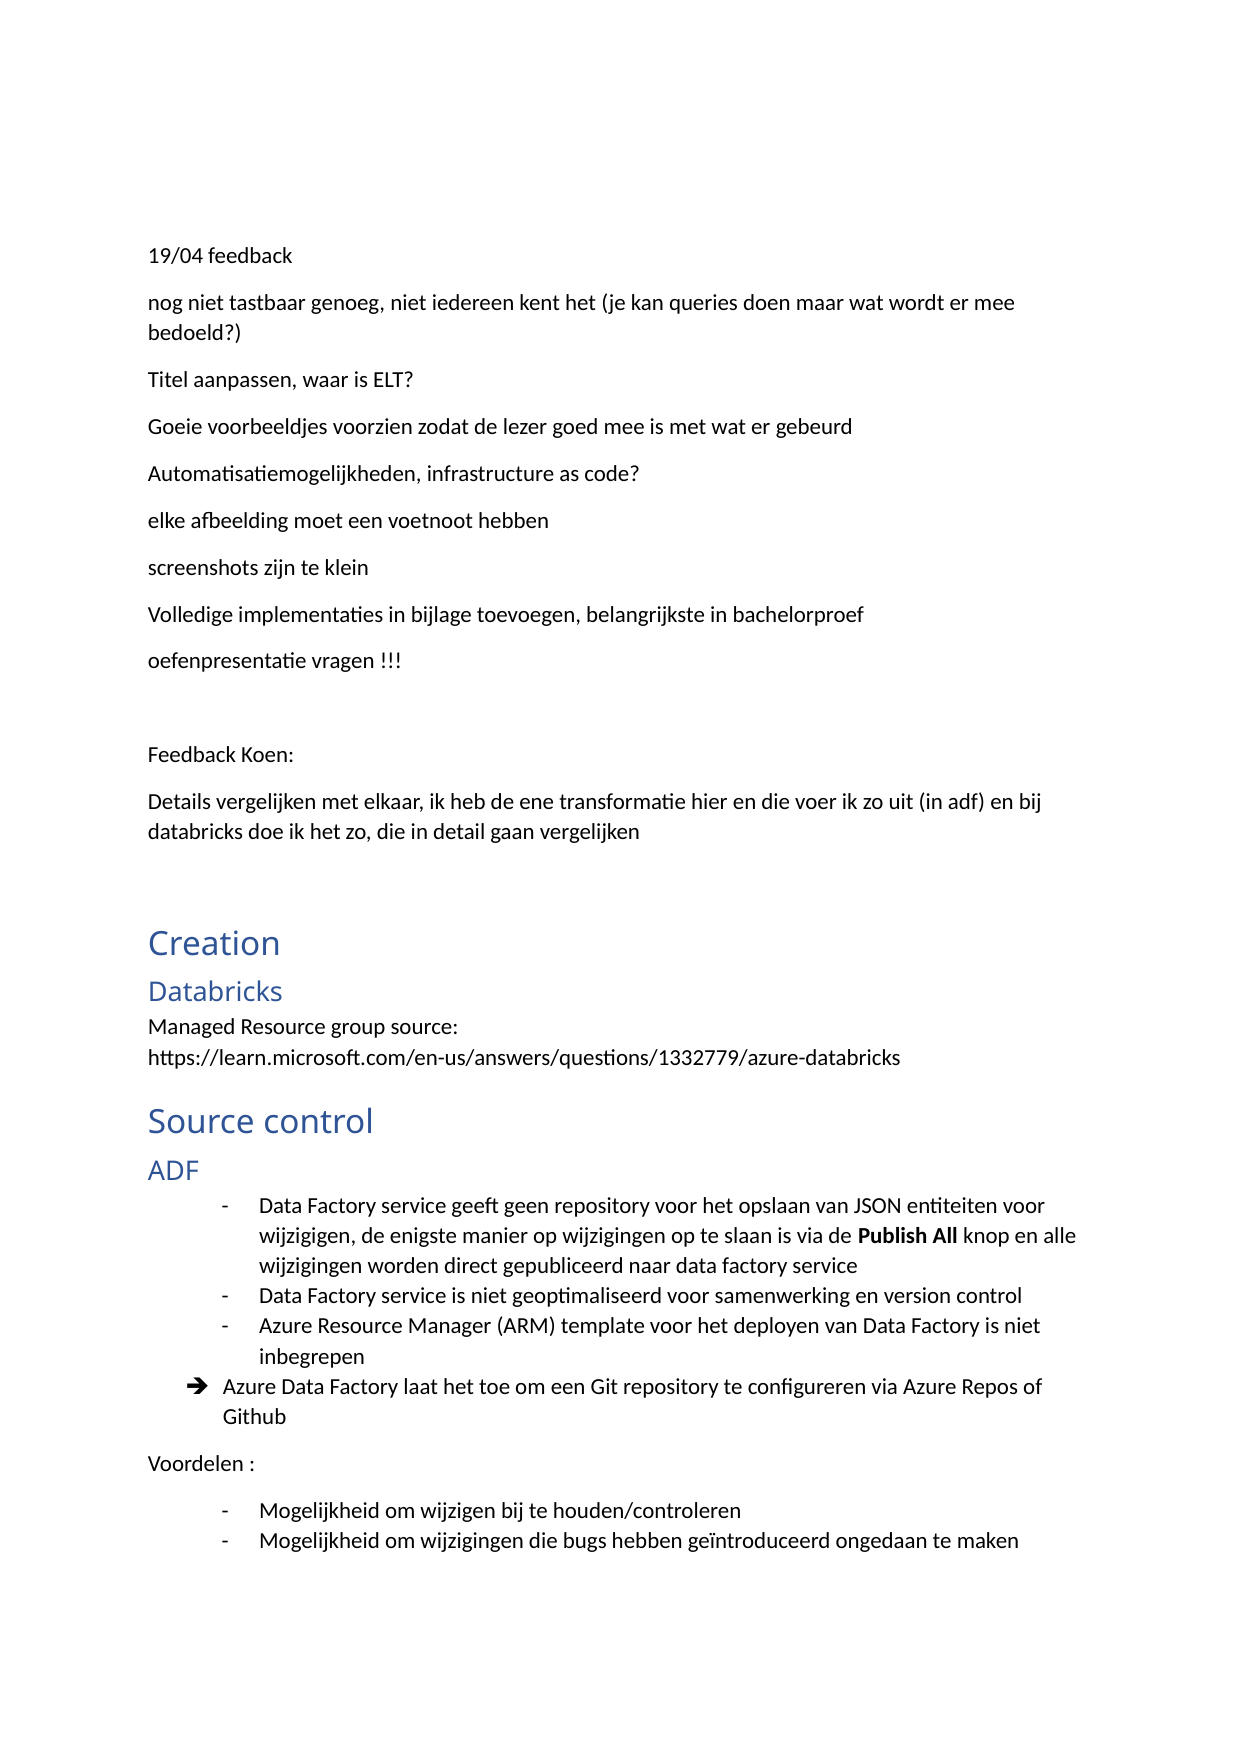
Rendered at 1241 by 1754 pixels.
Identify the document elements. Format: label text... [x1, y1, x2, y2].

text Details vergelijken met elkaar, ik heb de ene transformatie hier en die voer ik zo uit (in adf) en bij databricks doe ik het zo, die in detail gaan vergelijken [148, 787, 1093, 845]
list Data Factory service geeft geen repository voor het opslaan van JSON entiteiten voor wijzigigen, de enigste manier op wijzigingen op te slaan is via de Publish All knop en alle wijzigingen worden direct gepubliceerd naar data factory service [221, 1191, 1093, 1279]
list Mogelijkheid om wijzigen bij te houden/controleren [221, 1496, 1093, 1524]
text Goeie voorbeeldjes voorzien zodat de lezer goed mee is met wat er gebeurd [148, 412, 1093, 440]
text Automatisatiemogelijkheden, infrastructure as code? [148, 459, 1093, 487]
text elke afbeelding moet een voetnoot hebben [148, 506, 1093, 534]
text Volledige implementaties in bijlage toevoegen, belangrijkste in bachelorproef [148, 600, 1093, 628]
text 19/04 feedback [148, 241, 1093, 269]
list Azure Resource Manager (ARM) template voor het deployen van Data Factory is niet inbegrepen [221, 1312, 1093, 1370]
text Managed Resource group source: https://learn.microsoft.com/en-us/answers/questions/1332779/azure-databricks [148, 1012, 1093, 1071]
text screenshots zijn te klein [148, 553, 1093, 581]
text Feedback Koen: [148, 740, 1093, 768]
list Azure Data Factory laat het toe om een Git repository te configureren via Azure Repos of Github [185, 1372, 1093, 1430]
text Titel aanpassen, waar is ELT? [148, 365, 1093, 393]
text nog niet tastbaar genoeg, niet iedereen kent het (je kan queries doen maar wat wordt er mee bedoeld?) [148, 288, 1093, 346]
subtitle ADF [148, 1151, 1093, 1188]
text Voordelen : [148, 1449, 1093, 1477]
text oefenpresentatie vragen !!! [148, 647, 1093, 674]
subtitle Databricks [148, 973, 1093, 1009]
subtitle Source control [148, 1098, 1093, 1143]
subtitle Creation [148, 919, 1093, 965]
list Mogelijkheid om wijzigingen die bugs hebben geïntroduceerd ongedaan te maken [221, 1526, 1093, 1554]
list Data Factory service is niet geoptimaliseerd voor samenwerking en version control [221, 1281, 1093, 1309]
